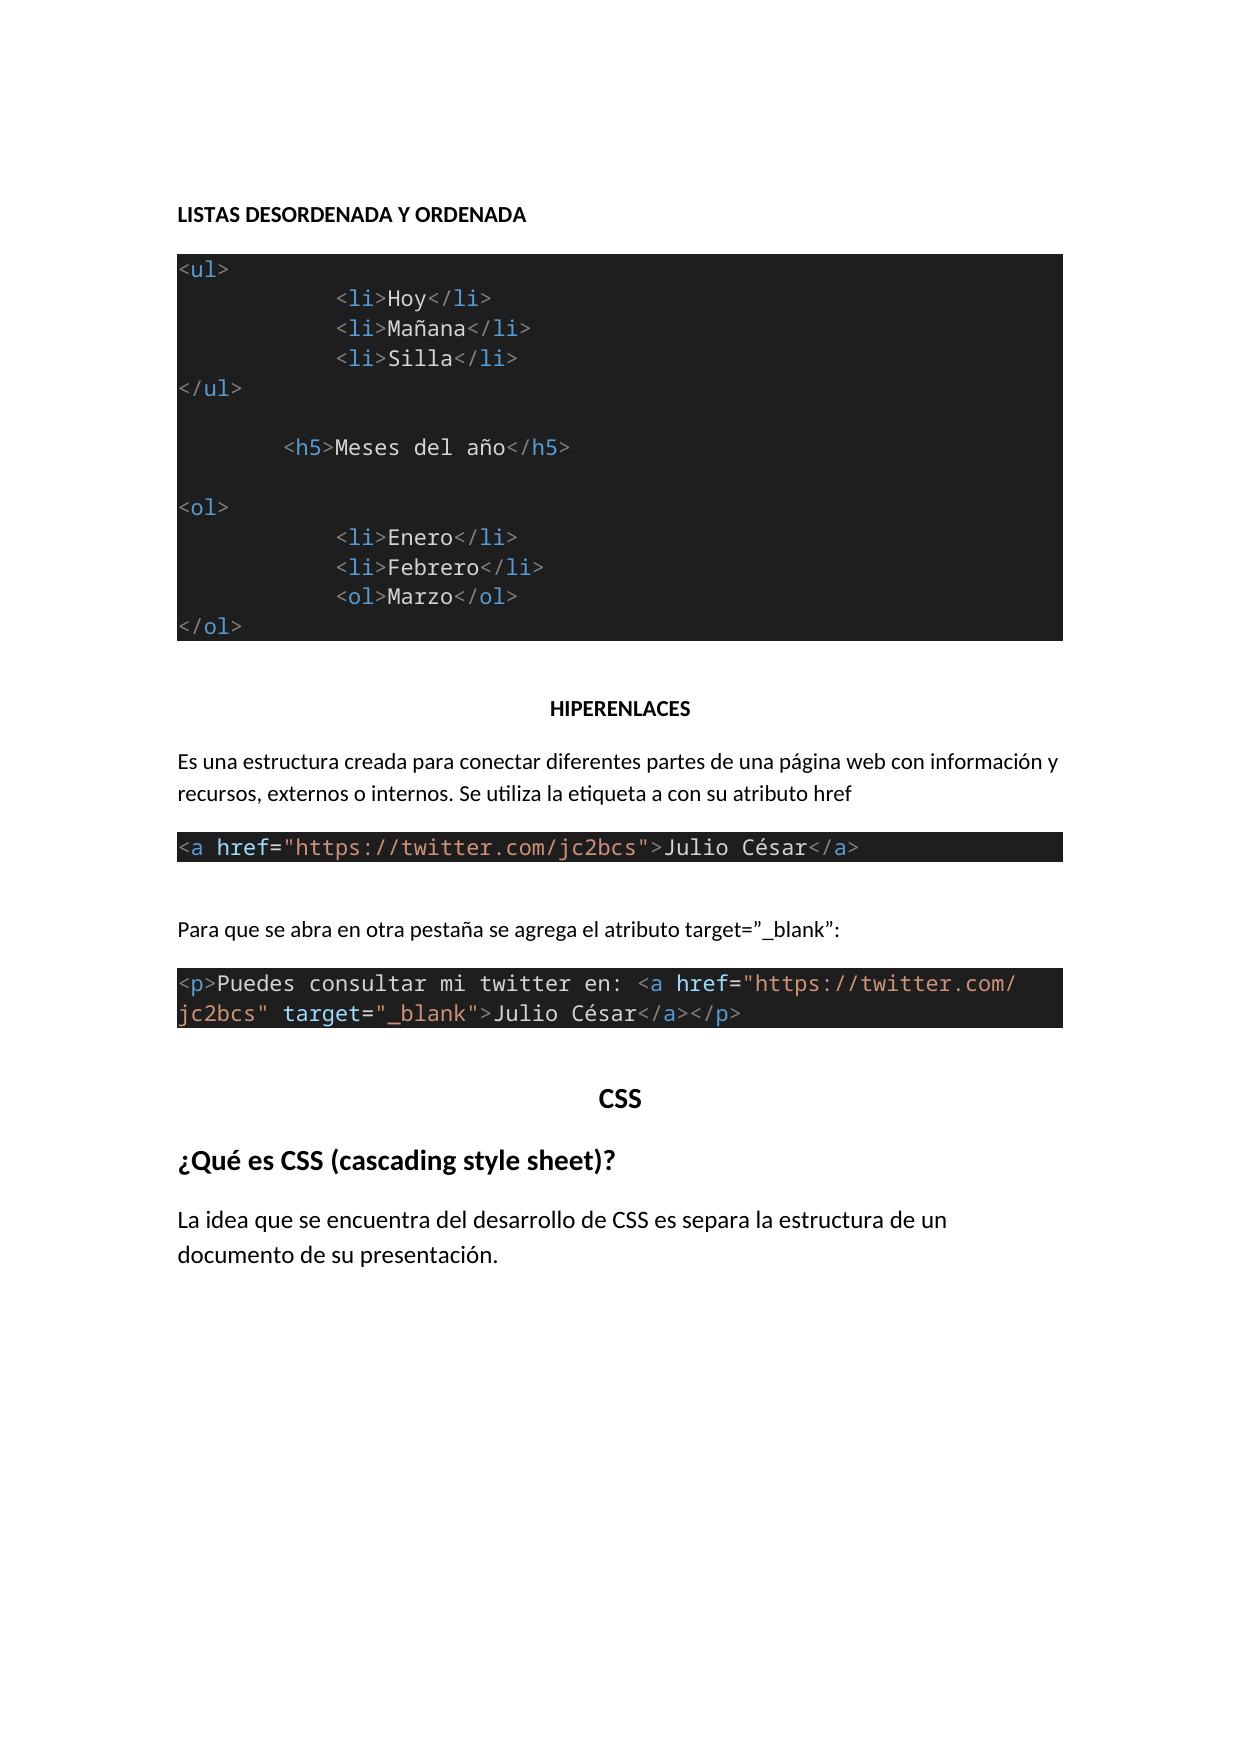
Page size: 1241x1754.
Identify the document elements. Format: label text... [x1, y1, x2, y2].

text <li>Enero</li> [177, 522, 1063, 552]
text <ol>Marzo</ol> [177, 581, 1063, 611]
text <li>Silla</li> [177, 343, 1063, 373]
text <ul> [177, 254, 1063, 283]
text <li>Hoy</li> [177, 283, 1063, 313]
text <h5>Meses del año</h5> [177, 432, 1063, 462]
text Para que se abra en otra pestaña se agrega el atributo target=”_blank”: [177, 915, 1063, 943]
text Es una estructura creada para conectar diferentes partes de una página web con información y recursos, externos o internos. Se utiliza la etiqueta a con su atributo href [177, 747, 1063, 807]
text <li>Mañana</li> [177, 313, 1063, 343]
text CSS [177, 1081, 1063, 1116]
text LISTAS DESORDENADA Y ORDENADA [177, 201, 1063, 229]
text <ol> [177, 492, 1063, 522]
text <p>Puedes consultar mi twitter en: <a href="https://twitter.com/jc2bcs" target="_blank">Julio César</a></p> [177, 968, 1063, 1028]
text </ul> [177, 373, 1063, 403]
text HIPERENLACES [177, 694, 1063, 722]
text La idea que se encuentra del desarrollo de CSS es separa la estructura de un documento de su presentación. [177, 1204, 1063, 1270]
text <a href="https://twitter.com/jc2bcs">Julio César</a> [177, 832, 1063, 862]
text ¿Qué es CSS (cascading style sheet)? [177, 1142, 1063, 1178]
text <li>Febrero</li> [177, 552, 1063, 581]
text </ol> [177, 611, 1063, 641]
